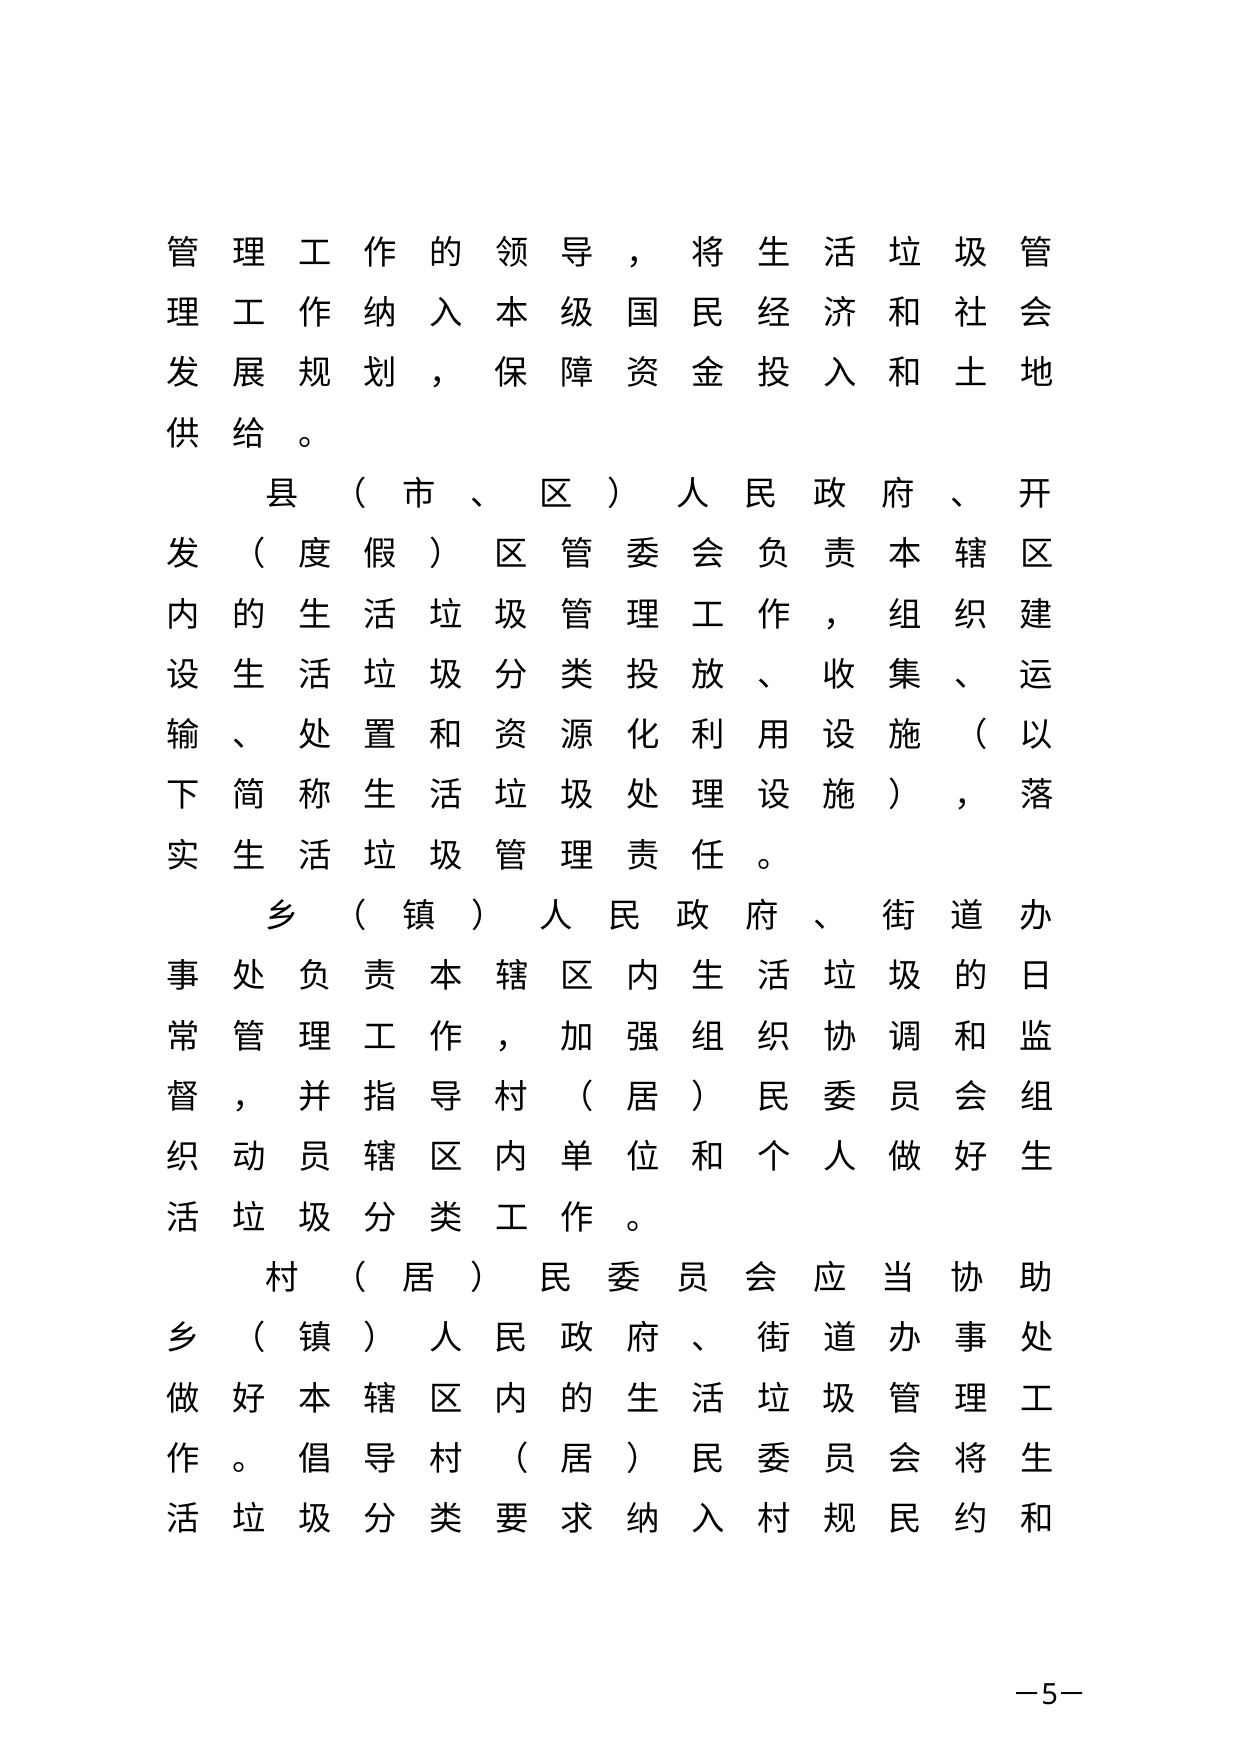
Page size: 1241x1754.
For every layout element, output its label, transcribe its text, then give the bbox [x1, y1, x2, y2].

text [167, 1245, 1085, 1546]
text 县（市、区）人民政府、开发（度假）区管委会负责本辖区内的生活垃圾管理工作，组织建设生活垃圾分类投放、收集、运输、处置和资源化利用设施（以下简称生活垃圾处理设施），落实生活垃圾管理责任。 [167, 461, 1085, 883]
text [167, 219, 1085, 461]
text 乡（镇）人民政府、街道办事处负责本辖区内生活垃圾的日常管理工作，加强组织协调和监督，并指导村（居）民委员会组织动员辖区内单位和个人做好生活垃圾分类工作。 [167, 883, 1085, 1245]
